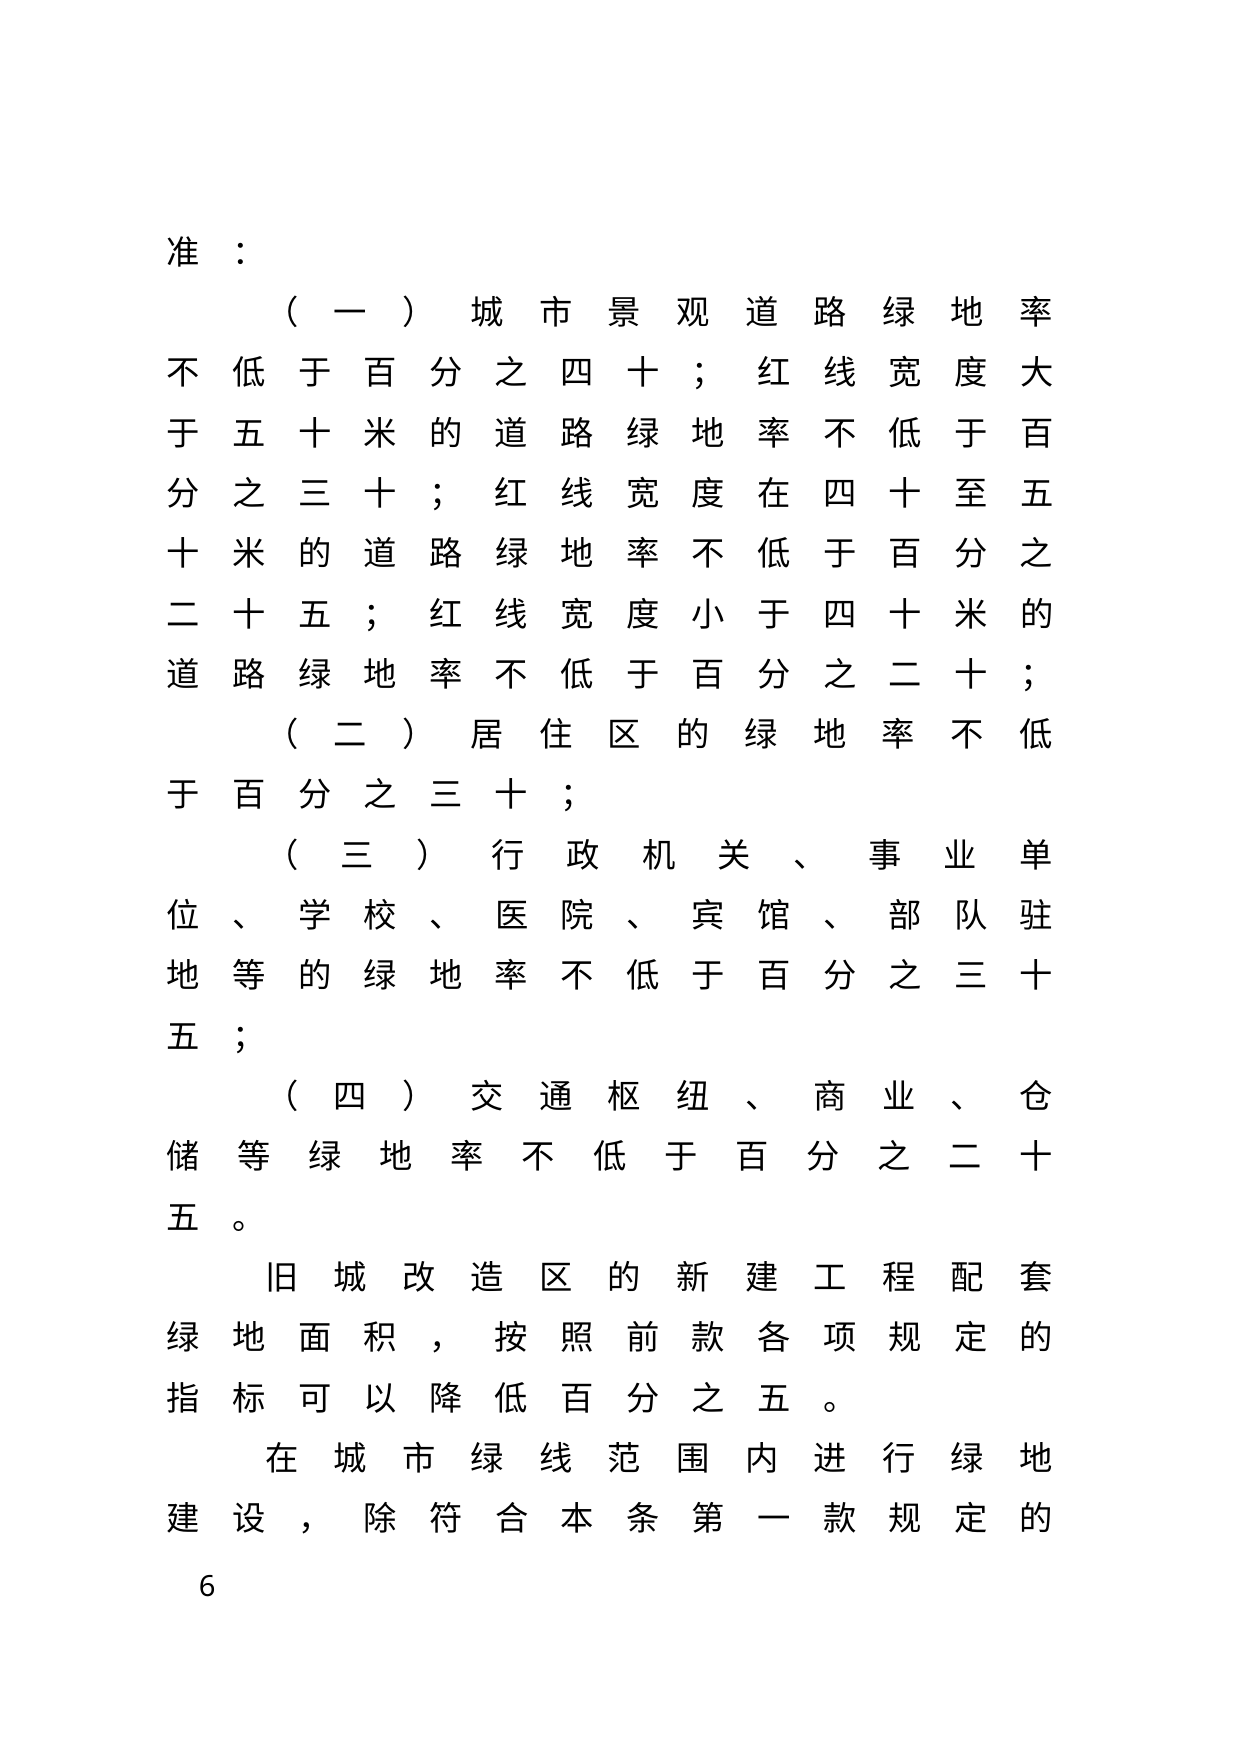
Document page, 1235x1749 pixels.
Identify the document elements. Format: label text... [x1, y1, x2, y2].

text （四）交通枢纽、商业、仓储等绿地率不低于百分之二十五。 [167, 1064, 1085, 1245]
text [167, 219, 1085, 280]
text （三）行政机关、事业单位、学校、医院、宾馆、部队驻地等的绿地率不低于百分之三十五； [167, 822, 1085, 1064]
text （一）城市景观道路绿地率不低于百分之四十；红线宽度大于五十米的道路绿地率不低于百分之三十；红线宽度在四十至五十米的道路绿地率不低于百分之二十五；红线宽度小于四十米的道路绿地率不低于百分之二十； [167, 280, 1085, 702]
text （二）居住区的绿地率不低于百分之三十； [167, 702, 1085, 822]
text 旧城改造区的新建工程配套绿地面积，按照前款各项规定的指标可以降低百分之五。 [167, 1245, 1085, 1426]
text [167, 1426, 1085, 1546]
